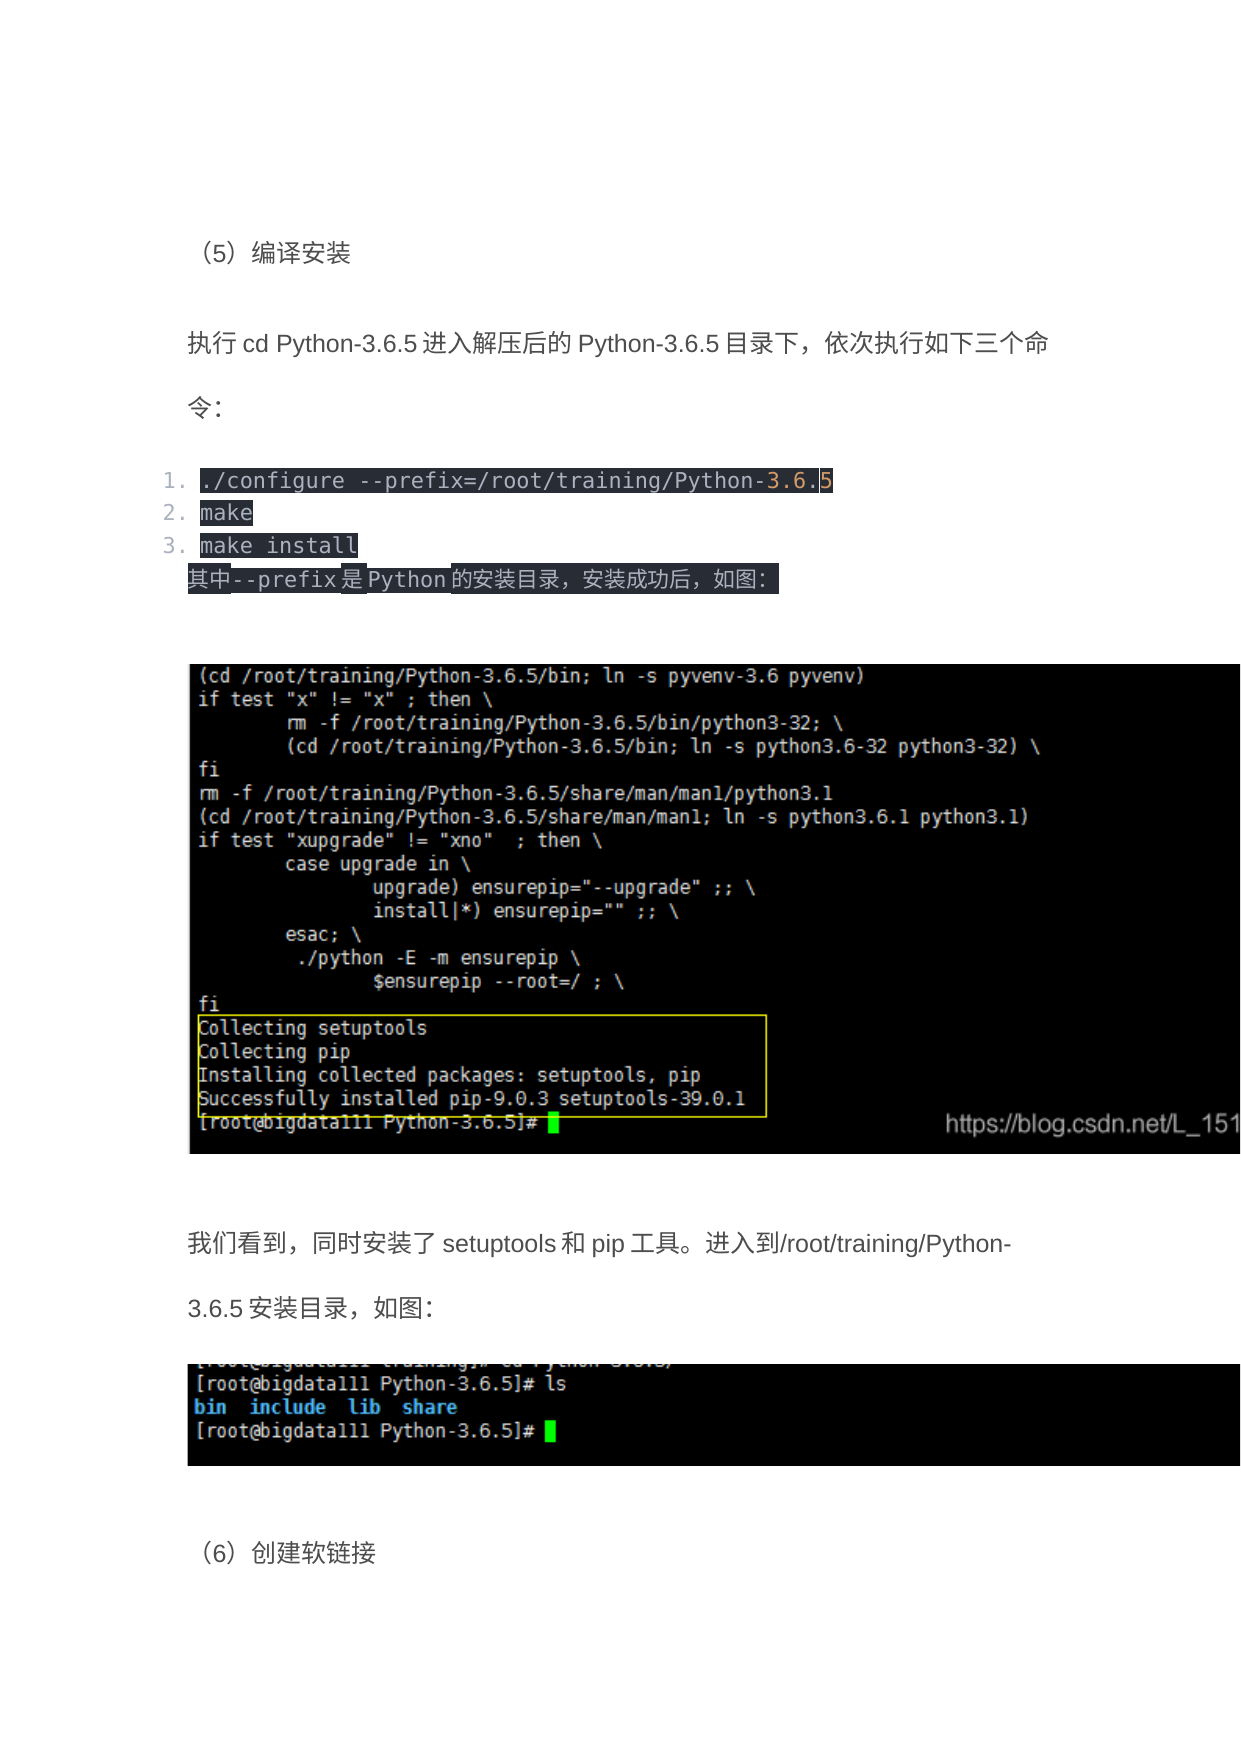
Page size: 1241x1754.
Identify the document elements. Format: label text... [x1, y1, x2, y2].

list make [162, 497, 1053, 529]
picture [187, 1364, 1241, 1466]
text 执行cd Python-3.6.5进入解压后的Python-3.6.5目录下，依次执行如下三个命令： [187, 309, 1053, 439]
text 我们看到，同时安装了setuptools和pip工具。进入到/root/training/Python-3.6.5安装目录，如图： [187, 1209, 1053, 1339]
text 其中--prefix是Python的安装目录，安装成功后，如图： [187, 562, 1053, 594]
picture [187, 664, 1241, 1154]
text （6）创建软链接 [187, 1519, 1053, 1584]
text （5）编译安装 [187, 219, 1053, 284]
list ./configure --prefix=/root/training/Python-3.6.5 [162, 464, 1053, 497]
list make install [162, 529, 1053, 562]
